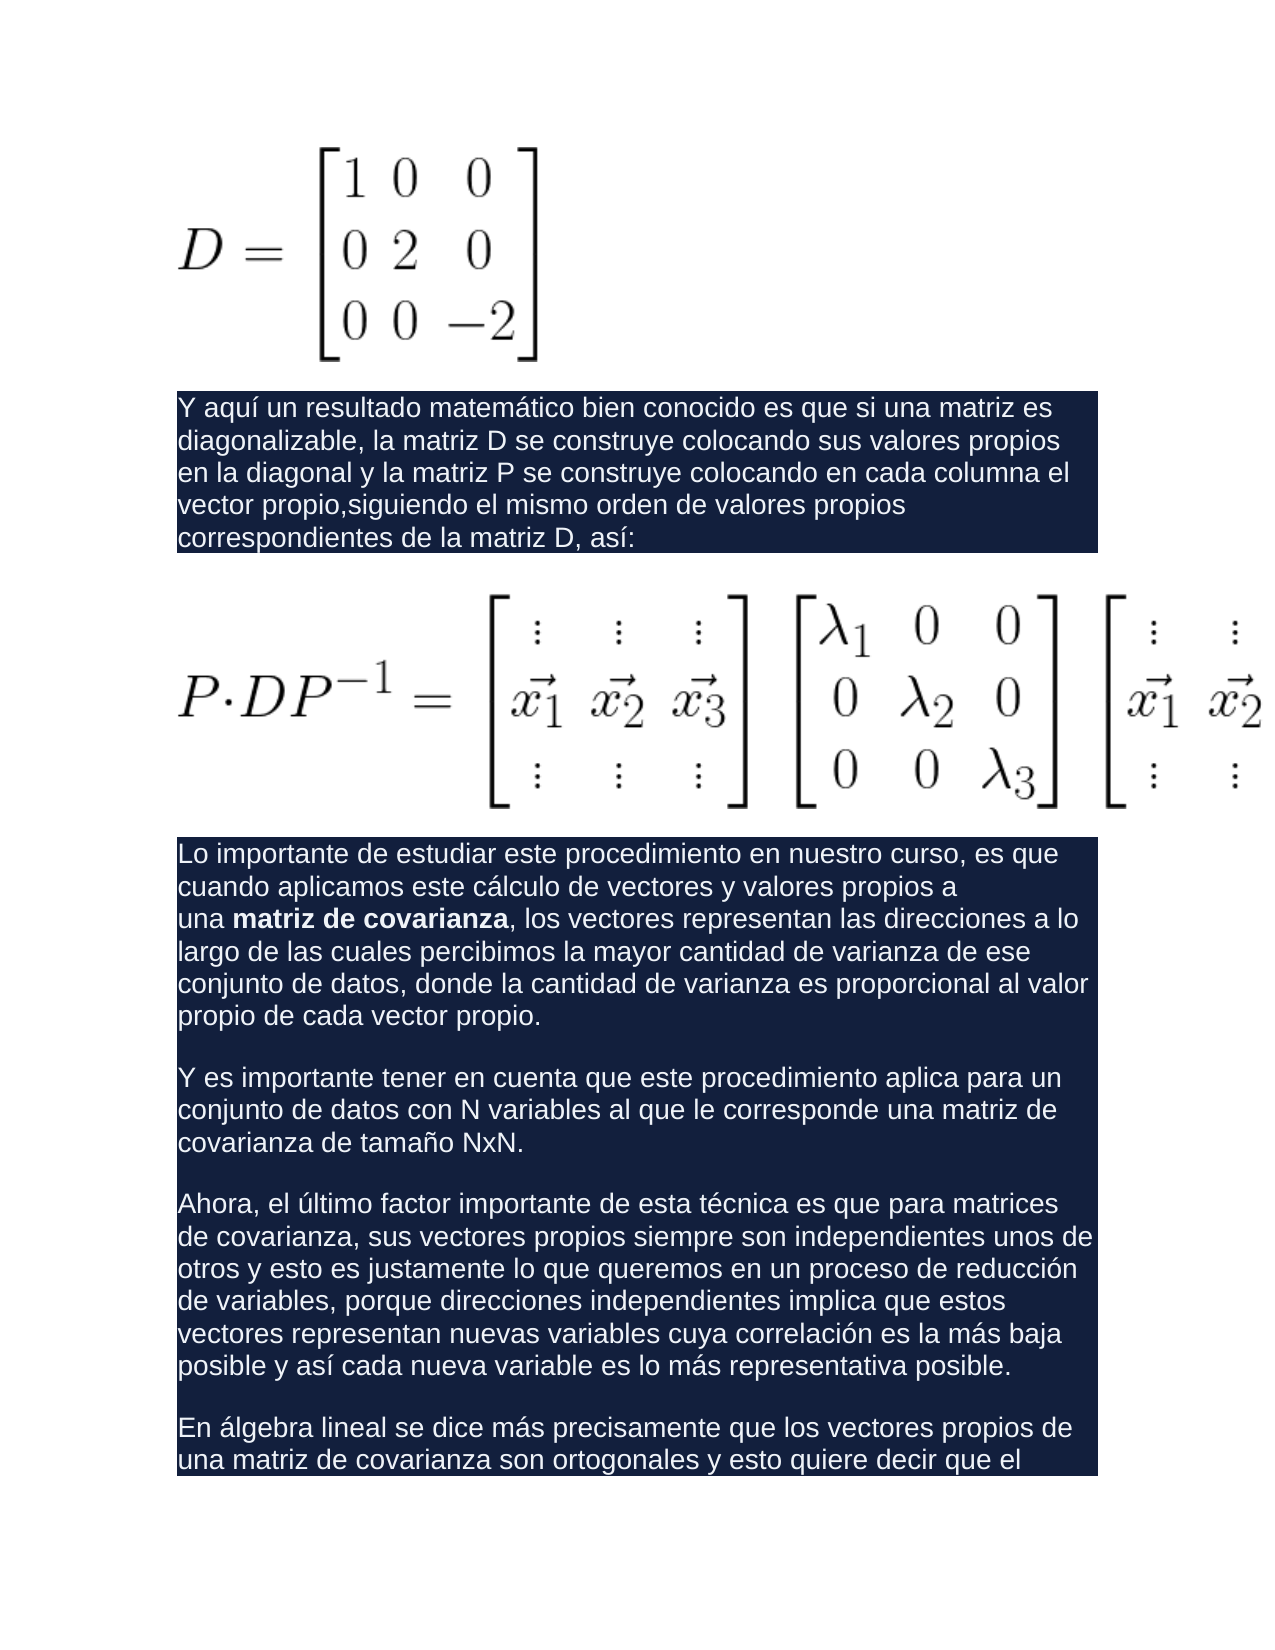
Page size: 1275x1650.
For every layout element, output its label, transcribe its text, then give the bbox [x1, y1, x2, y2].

text Y aquí un resultado matemático bien conocido es que si una matriz es diagonalizable, la matriz D se construye colocando sus valores propios en la diagonal y la matriz P se construye colocando en cada columna el vector propio,siguiendo el mismo orden de valores propios correspondientes de la matriz D, así: [177, 391, 1098, 553]
picture [177, 147, 538, 362]
text Ahora, el último factor importante de esta técnica es que para matrices de covarianza, sus vectores propios siempre son independientes unos de otros y esto es justamente lo que queremos en un proceso de reducción de variables, porque direcciones independientes implica que estos vectores representan nuevas variables cuya correlación es la más baja posible y así cada nueva variable es lo más representativa posible. [177, 1187, 1098, 1382]
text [177, 1411, 1098, 1476]
text Y es importante tener en cuenta que este procedimiento aplica para un conjunto de datos con N variables al que le corresponde una matriz de covarianza de tamaño NxN. [177, 1061, 1098, 1158]
picture [177, 582, 1275, 809]
text Lo importante de estudiar este procedimiento en nuestro curso, es que cuando aplicamos este cálculo de vectores y valores propios a una matriz de covarianza, los vectores representan las direcciones a lo largo de las cuales percibimos la mayor cantidad de varianza de ese conjunto de datos, donde la cantidad de varianza es proporcional al valor propio de cada vector propio. [177, 837, 1098, 1032]
